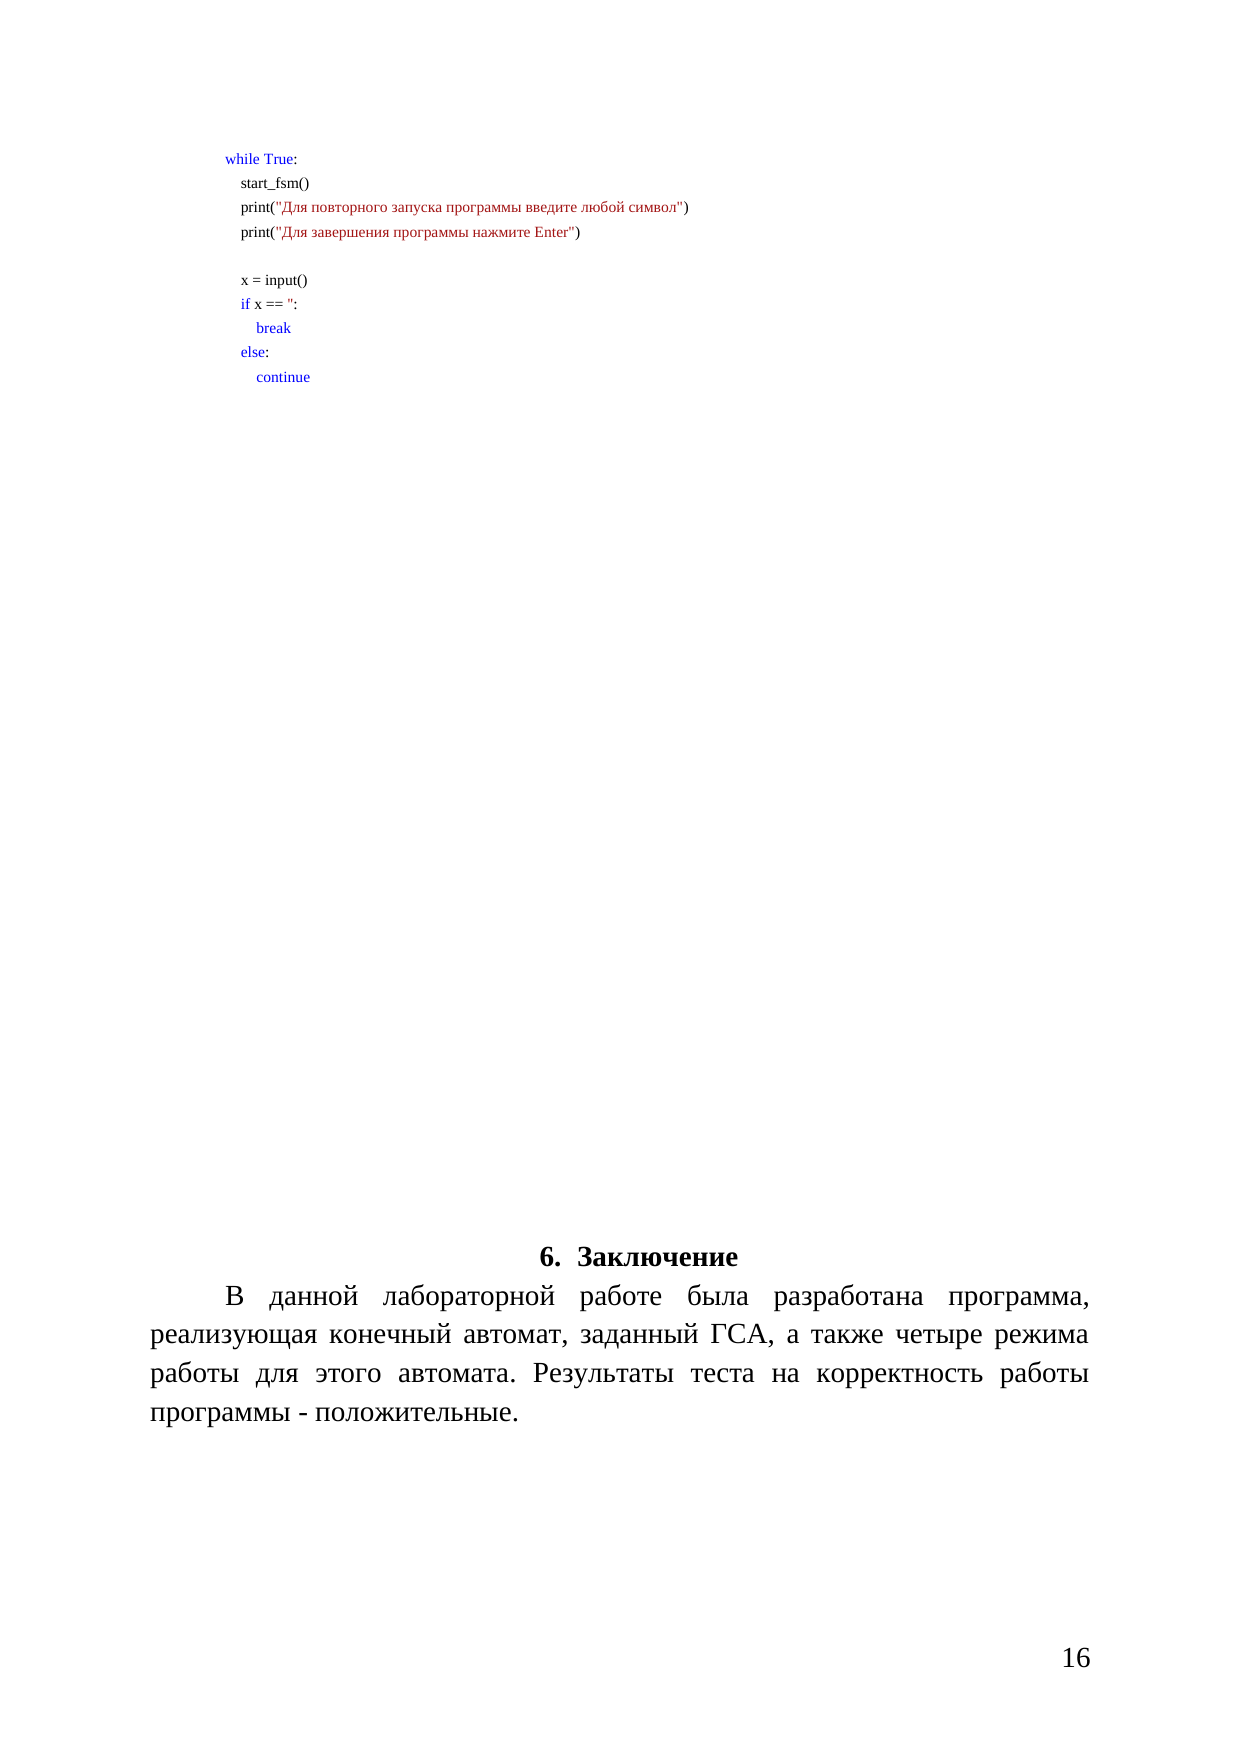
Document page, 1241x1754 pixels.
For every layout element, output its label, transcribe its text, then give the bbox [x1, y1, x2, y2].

text if x == '': [150, 295, 1090, 313]
text print("Для завершения программы нажмите Enter") [150, 222, 1090, 240]
text В данной лабораторной работе была разработана программа, реализующая конечный автомат, заданный ГСА, а также четыре режима работы для этого автомата. Результаты теста на корректность работы программы - положительные. [150, 1278, 1090, 1427]
text continue [150, 367, 1090, 385]
text x = input() [150, 271, 1090, 289]
text print("Для повторного запуска программы введите любой символ") [150, 198, 1090, 216]
subtitle Заключение [187, 1239, 1090, 1273]
text break [150, 319, 1090, 337]
text start_fsm() [150, 174, 1090, 192]
text else: [150, 343, 1090, 361]
text while True: [150, 150, 1090, 168]
